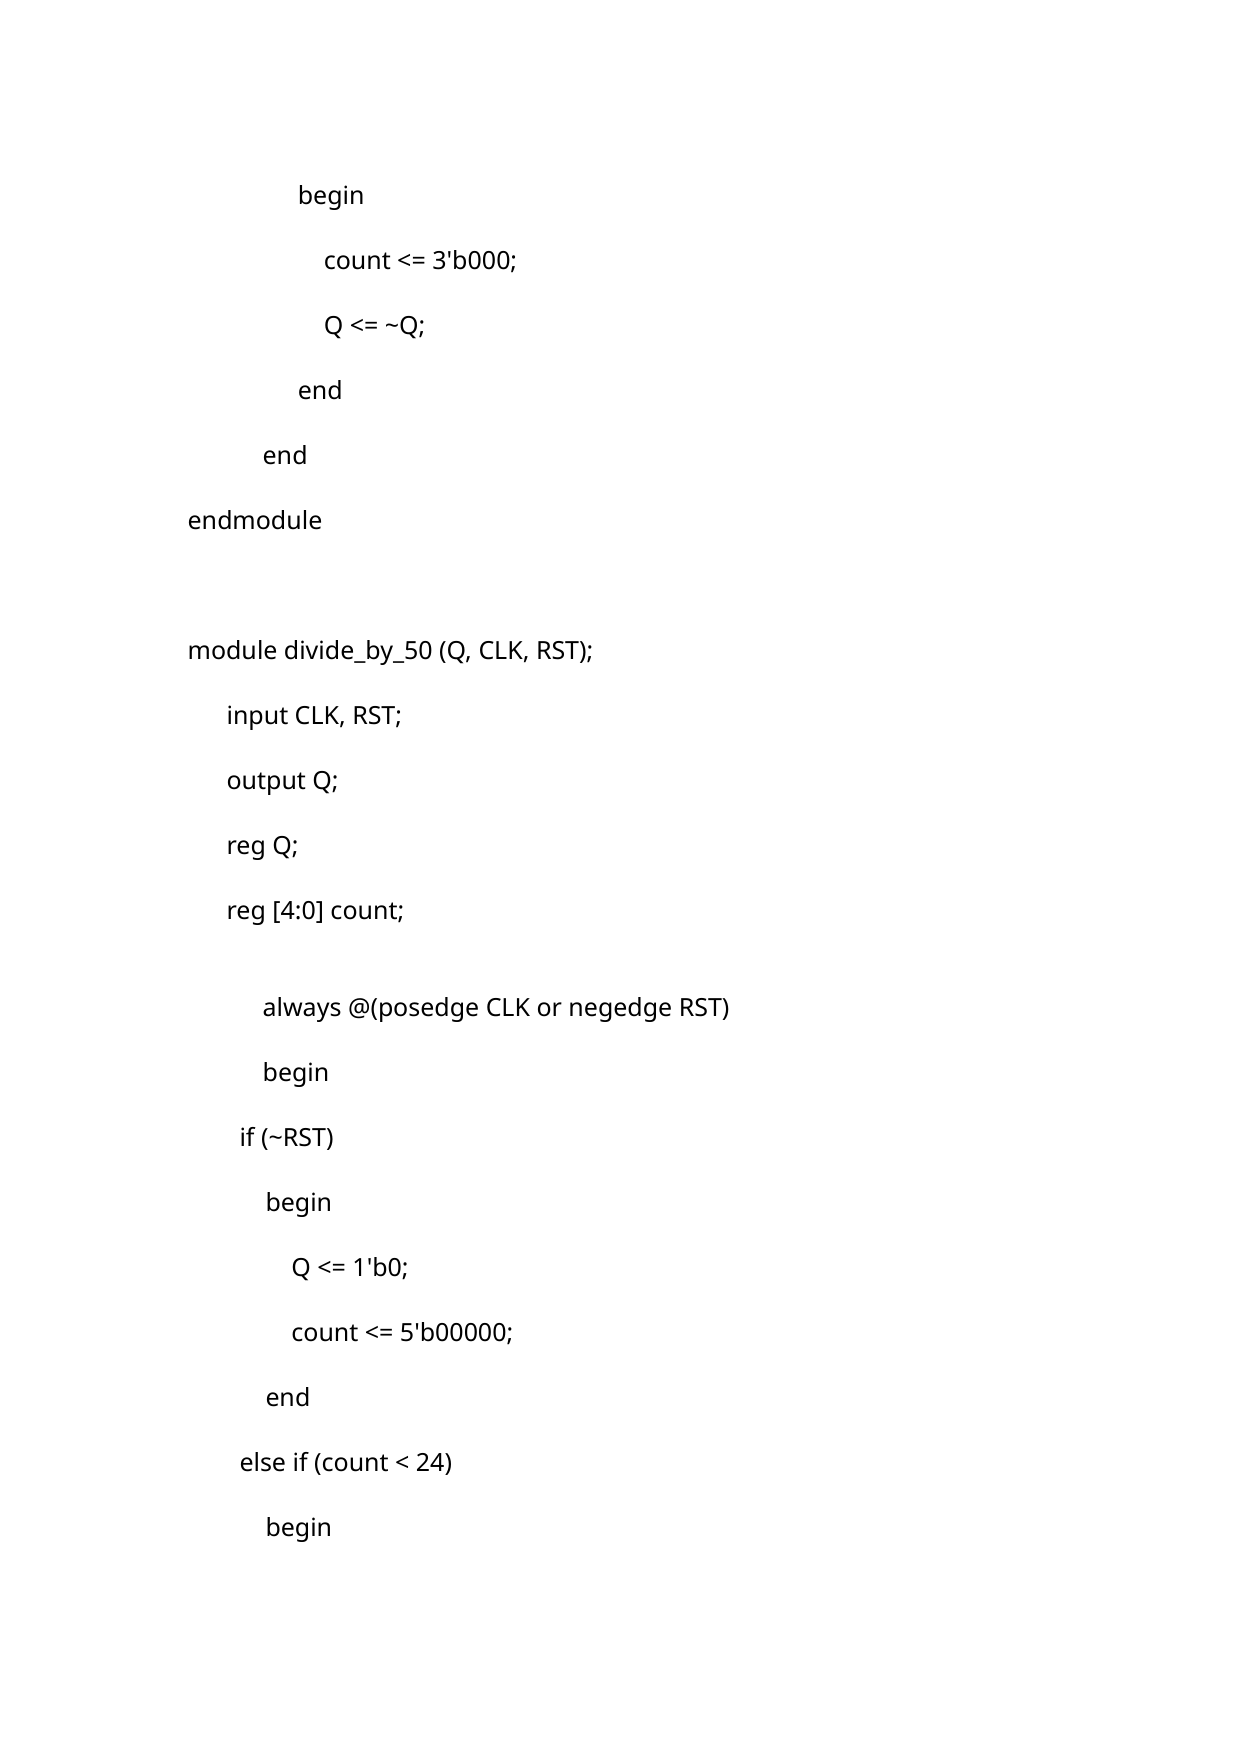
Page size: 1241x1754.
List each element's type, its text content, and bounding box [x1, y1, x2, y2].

text reg Q; [187, 812, 1053, 877]
text end [187, 1364, 1053, 1429]
text count <= 5'b00000; [187, 1299, 1053, 1364]
text endmodule [187, 487, 1053, 552]
text module divide_by_50 (Q, CLK, RST); [187, 617, 1053, 682]
text else if (count < 24) [187, 1429, 1053, 1494]
text count <= 3'b000; [187, 227, 1053, 292]
text end [187, 357, 1053, 422]
text begin [187, 1039, 1053, 1104]
text if (~RST) [187, 1104, 1053, 1169]
text begin [187, 1494, 1053, 1559]
text end [187, 422, 1053, 487]
text Q <= 1'b0; [187, 1234, 1053, 1299]
text always @(posedge CLK or negedge RST) [187, 974, 1053, 1039]
text begin [187, 162, 1053, 227]
text Q <= ~Q; [187, 292, 1053, 357]
text begin [187, 1169, 1053, 1234]
text reg [4:0] count; [187, 877, 1053, 942]
text output Q; [187, 747, 1053, 812]
text input CLK, RST; [187, 682, 1053, 747]
